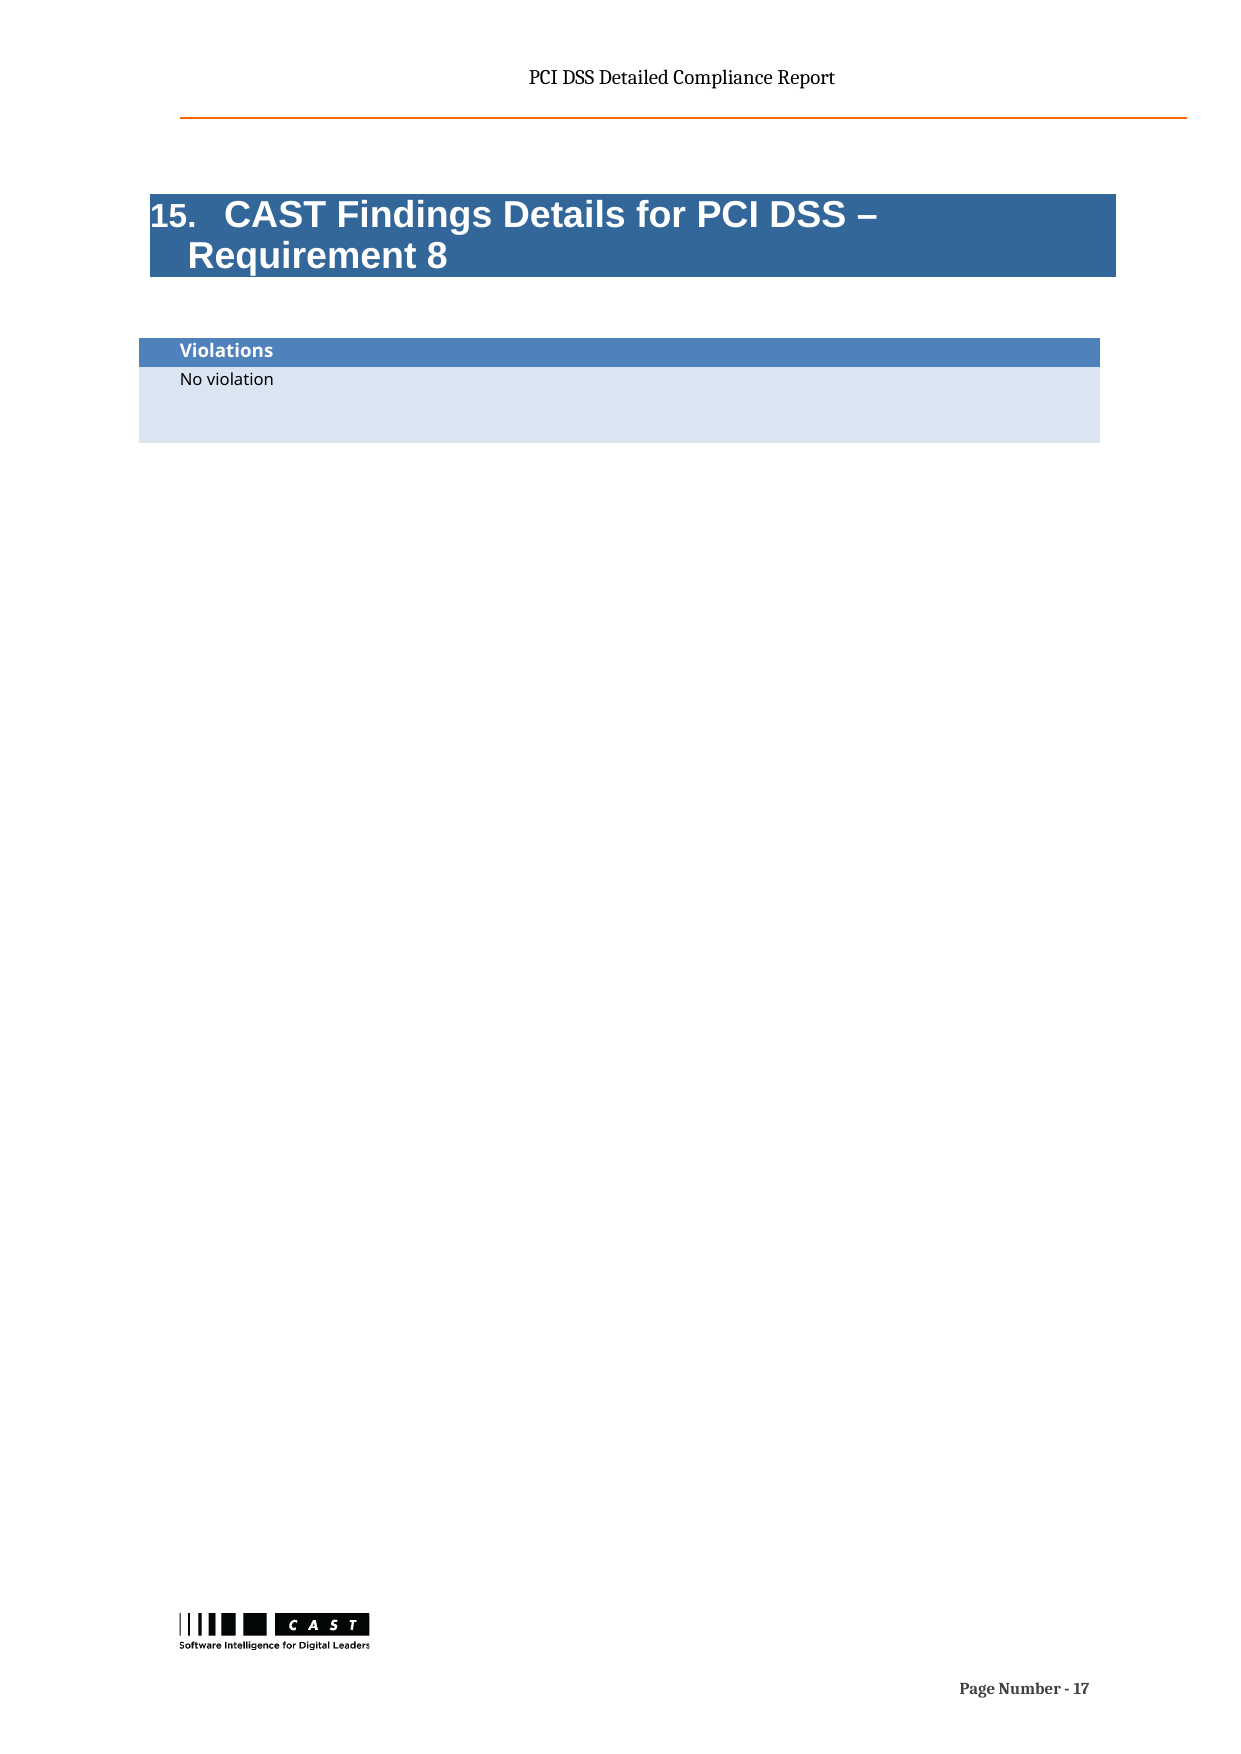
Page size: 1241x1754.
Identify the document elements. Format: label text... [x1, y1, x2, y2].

table_cell [139, 398, 1100, 443]
subtitle CAST Findings Details for PCI DSS – Requirement 8 [150, 194, 1116, 277]
table_cell No violation [139, 368, 1100, 398]
table_header Violations [139, 338, 1100, 367]
picture [179, 1613, 370, 1651]
